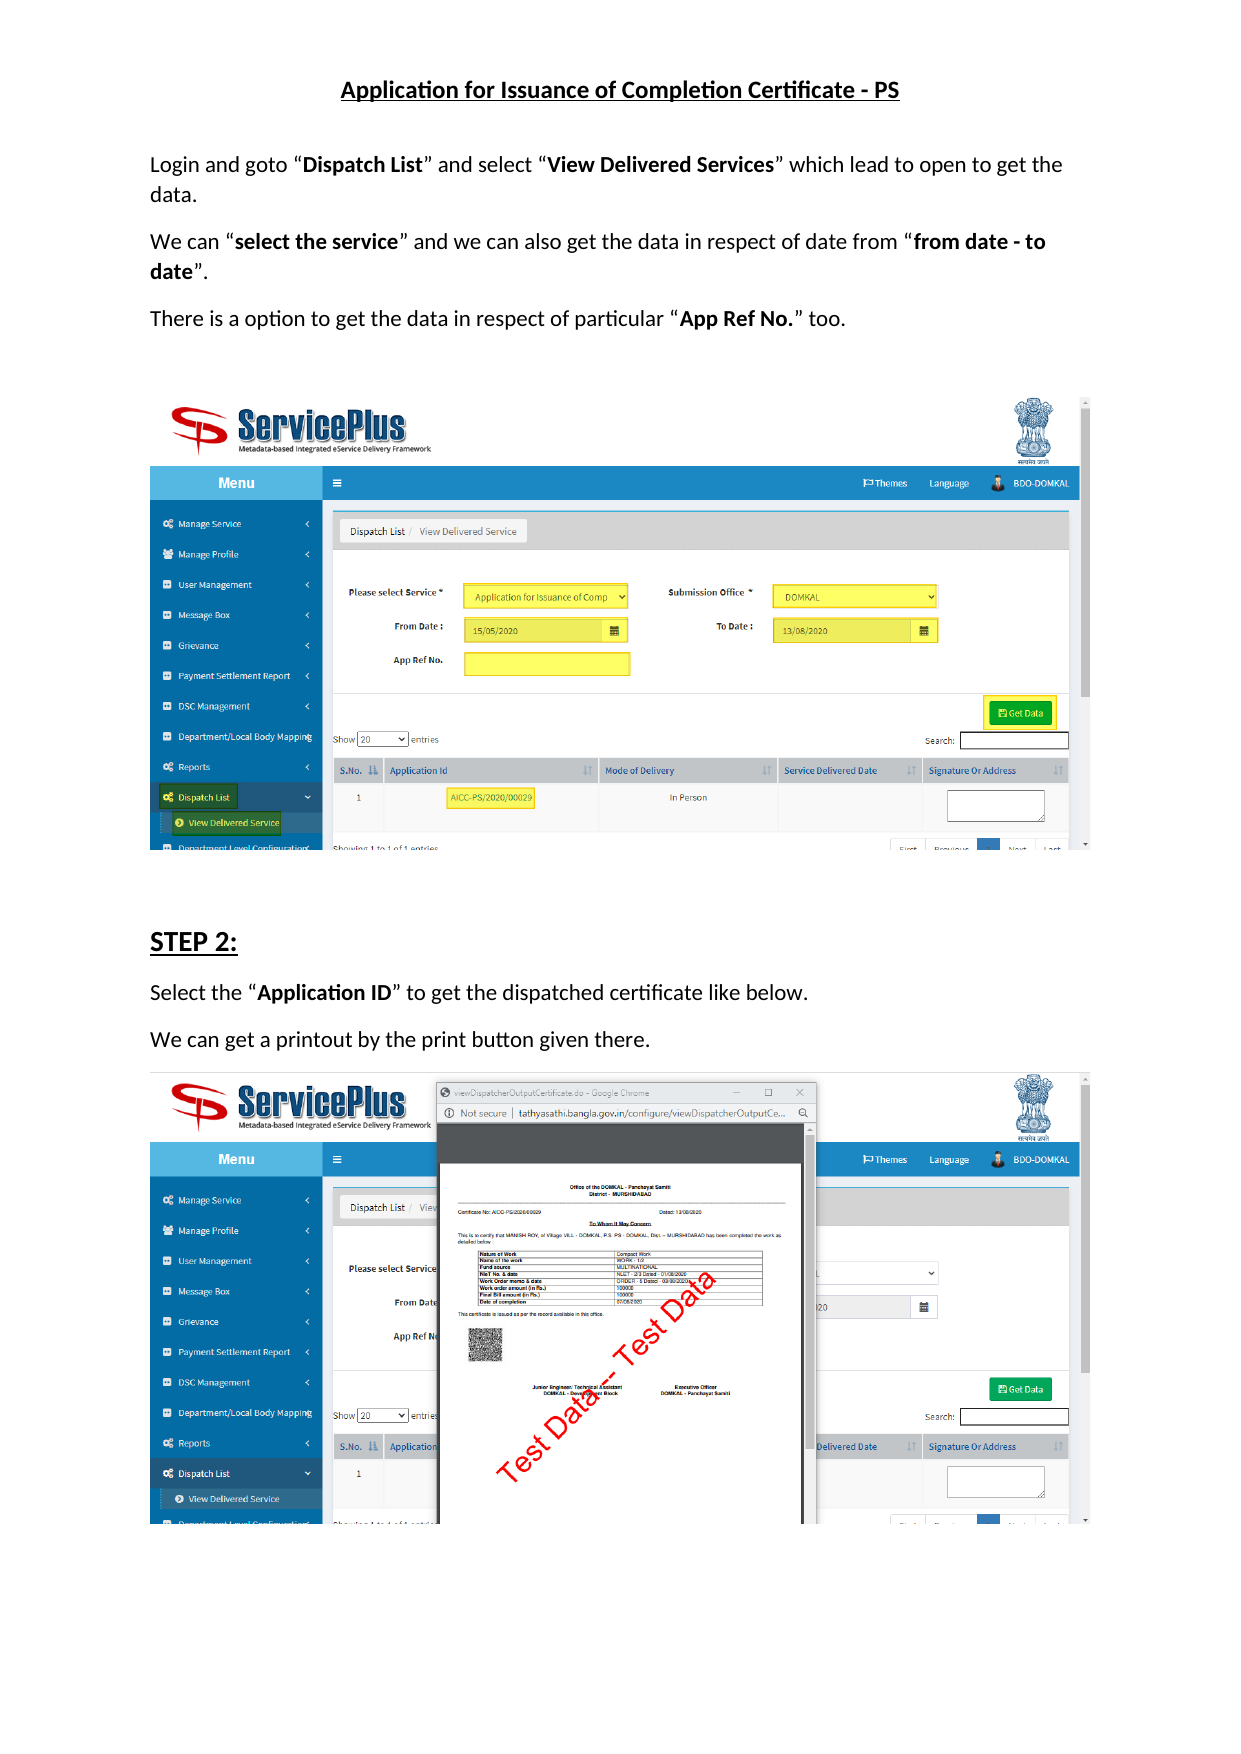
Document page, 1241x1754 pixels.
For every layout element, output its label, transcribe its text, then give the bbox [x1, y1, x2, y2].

text Login and goto “Dispatch List” and select “View Delivered Services” which lead to open to get the data. [150, 150, 1090, 208]
text STEP 2: [150, 923, 1090, 959]
text We can get a printout by the print button given there. [150, 1025, 1090, 1053]
text There is a option to get the data in respect of particular “App Ref No.” too. [150, 304, 1090, 332]
picture [150, 397, 1091, 850]
text Select the “Application ID” to get the dispatched certificate like below. [150, 978, 1090, 1007]
picture [150, 1072, 1091, 1524]
text We can “select the service” and we can also get the data in respect of date from “from date - to date”. [150, 227, 1090, 285]
